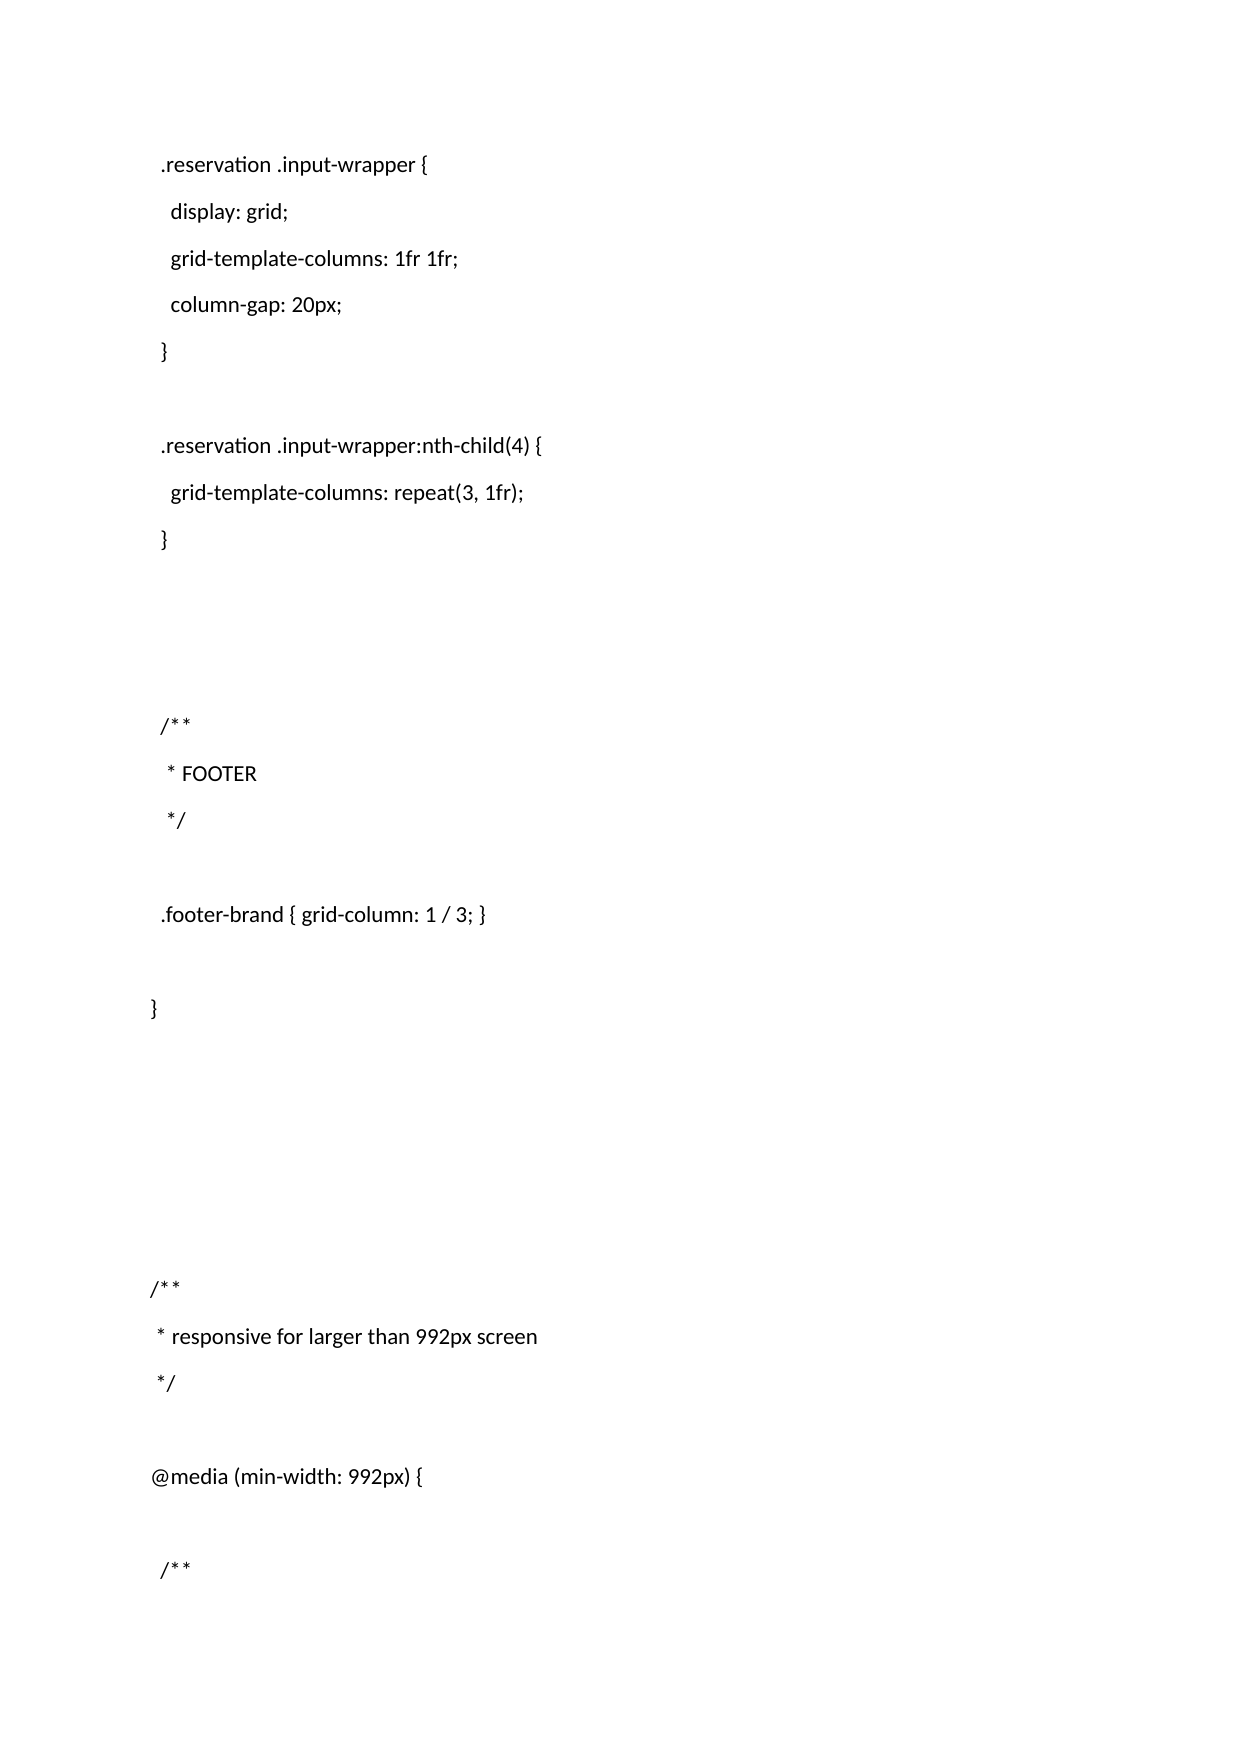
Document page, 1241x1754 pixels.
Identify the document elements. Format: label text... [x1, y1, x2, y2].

text @media (min-width: 992px) { [150, 1462, 1090, 1491]
text } [150, 337, 1090, 366]
text * responsive for larger than 992px screen [150, 1322, 1090, 1350]
text .reservation .input-wrapper { [150, 150, 1090, 178]
text /** [150, 1275, 1090, 1303]
text * FOOTER [150, 759, 1090, 787]
text } [150, 994, 1090, 1022]
text grid-template-columns: 1fr 1fr; [150, 244, 1090, 272]
text grid-template-columns: repeat(3, 1fr); [150, 478, 1090, 506]
text */ [150, 806, 1090, 834]
text /** [150, 1556, 1090, 1584]
text .reservation .input-wrapper:nth-child(4) { [150, 431, 1090, 459]
text } [150, 525, 1090, 553]
text column-gap: 20px; [150, 291, 1090, 319]
text display: grid; [150, 197, 1090, 225]
text .footer-brand { grid-column: 1 / 3; } [150, 900, 1090, 928]
text /** [150, 712, 1090, 741]
text */ [150, 1369, 1090, 1397]
